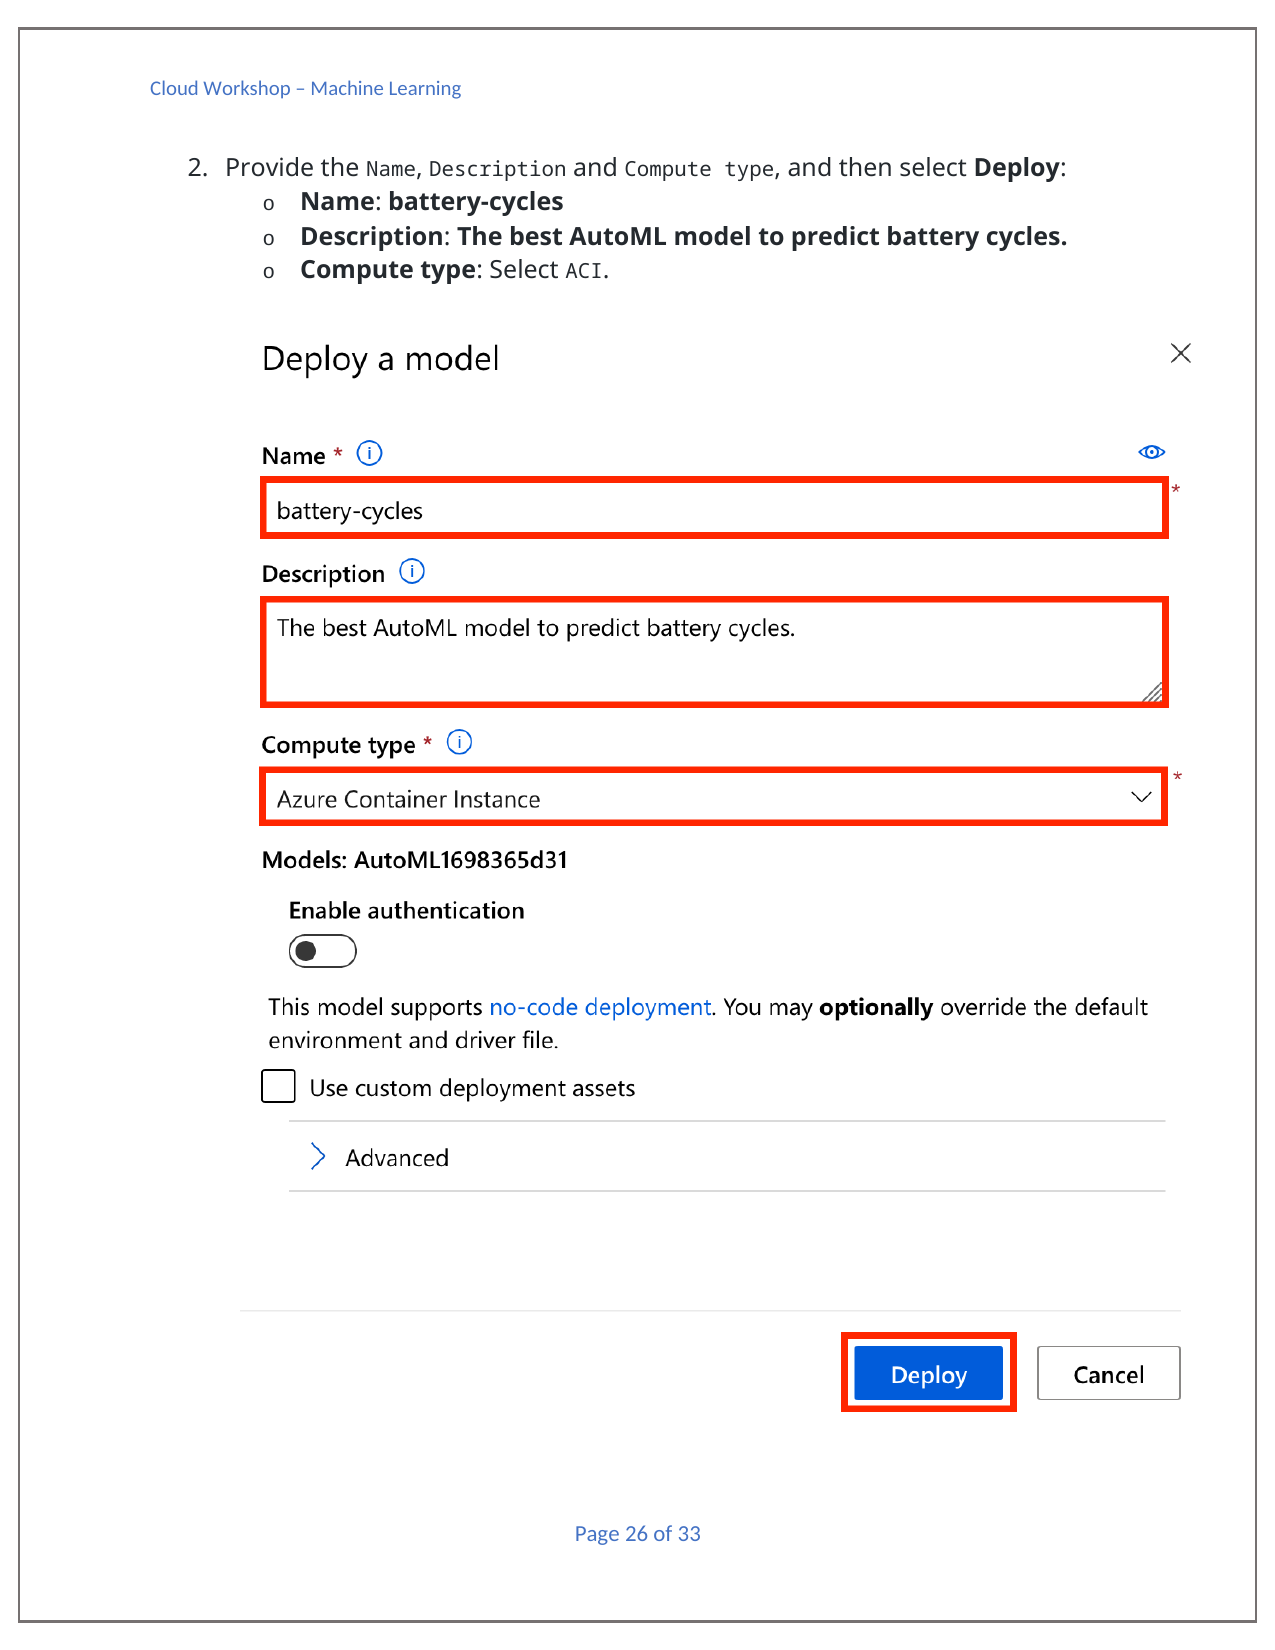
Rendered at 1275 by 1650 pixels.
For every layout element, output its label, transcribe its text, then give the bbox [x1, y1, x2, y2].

list Compute type: Select ACI. [262, 252, 1125, 286]
picture [225, 315, 1200, 1429]
list Name: battery-cycles [262, 184, 1125, 218]
list Description: The best AutoML model to predict battery cycles. [262, 218, 1125, 252]
list Provide the Name, Description and Compute type, and then select Deploy: [187, 150, 1125, 184]
